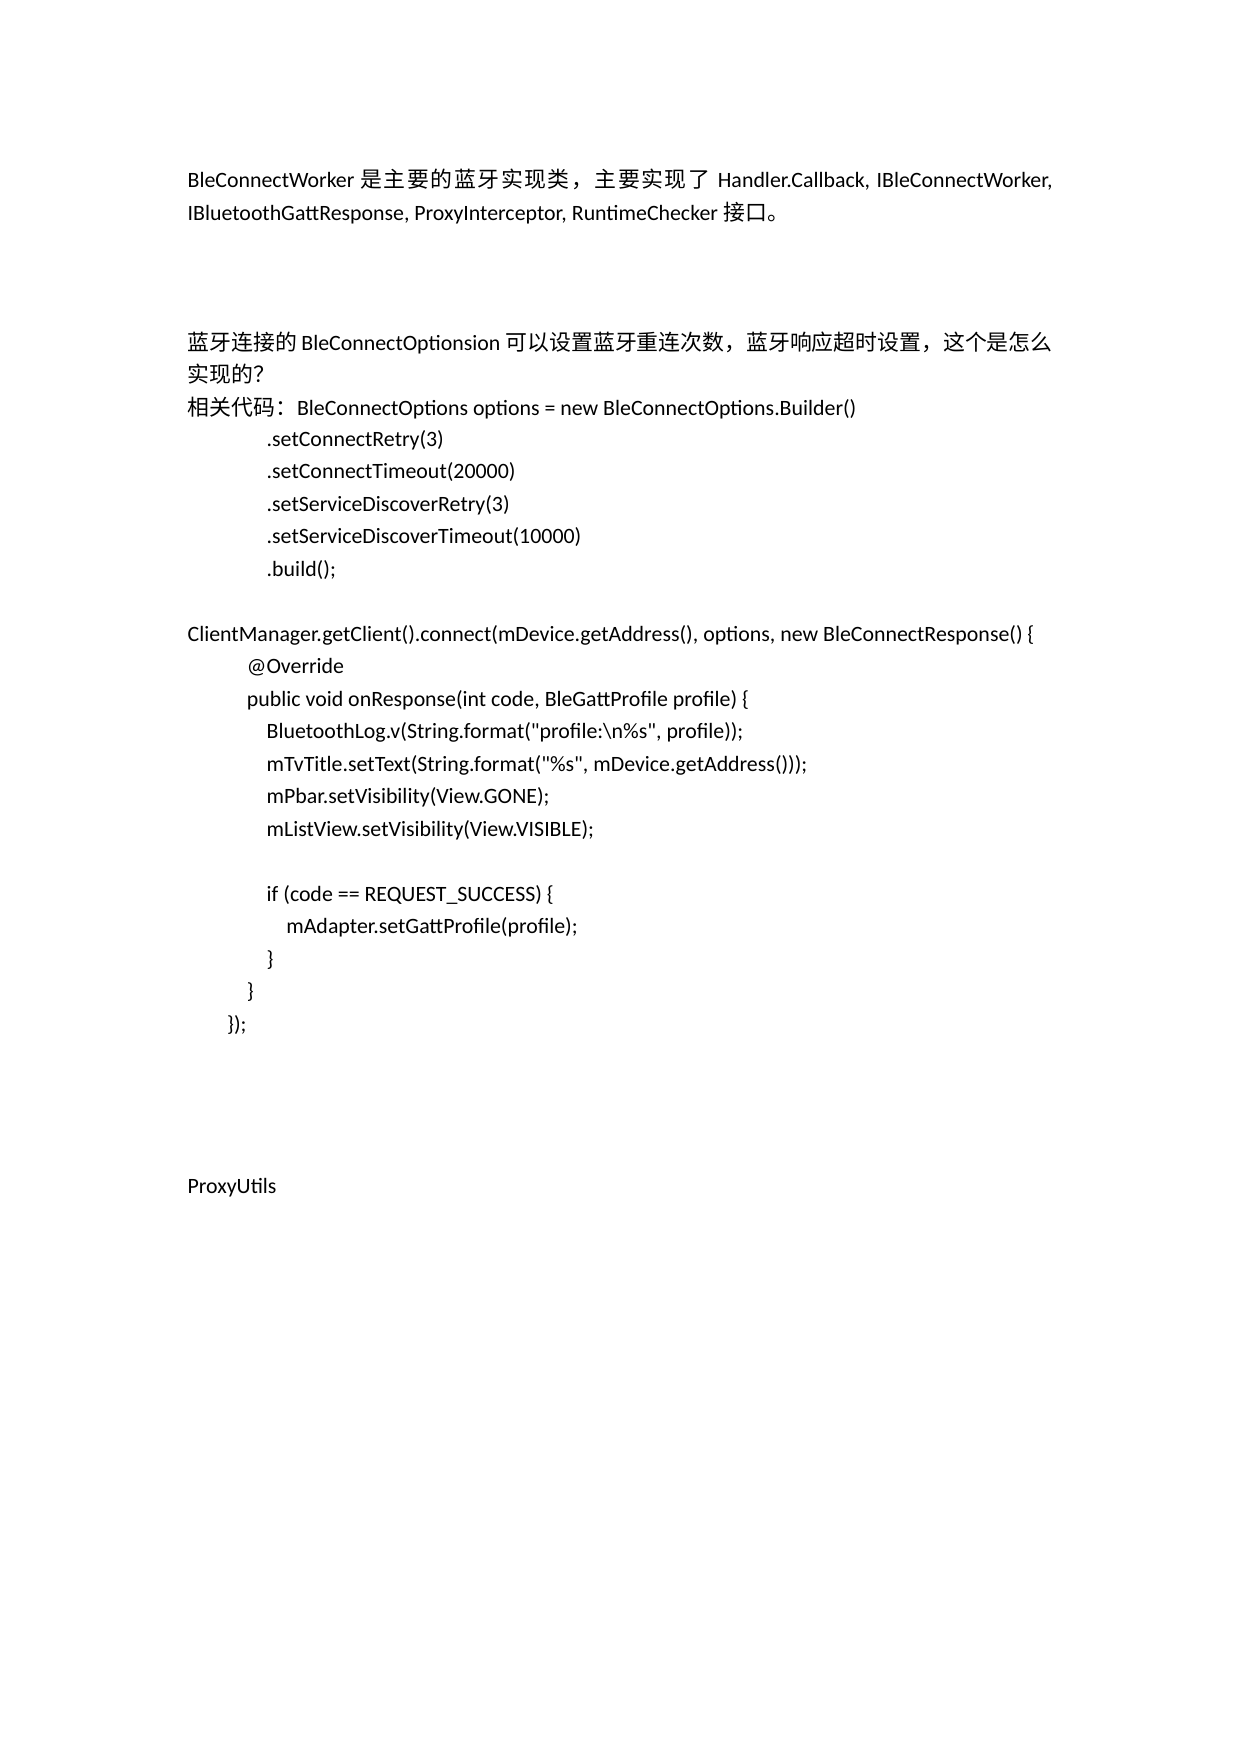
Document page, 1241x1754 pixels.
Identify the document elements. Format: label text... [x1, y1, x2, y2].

text mAdapter.setGattProfile(profile); [187, 909, 1053, 942]
text public void onResponse(int code, BleGattProfile profile) { [187, 682, 1053, 714]
text 相关代码：BleConnectOptions options = new BleConnectOptions.Builder() [187, 389, 1053, 422]
text .build(); [187, 552, 1053, 584]
text ClientManager.getClient().connect(mDevice.getAddress(), options, new BleConnectResponse() { [187, 617, 1053, 649]
text mPbar.setVisibility(View.GONE); [187, 779, 1053, 812]
text mTvTitle.setText(String.format("%s", mDevice.getAddress())); [187, 747, 1053, 779]
text }); [187, 1007, 1053, 1039]
text 蓝牙连接的BleConnectOptionsion 可以设置蓝牙重连次数，蓝牙响应超时设置，这个是怎么实现的？ [187, 324, 1053, 389]
text BleConnectWorker是主要的蓝牙实现类，主要实现了Handler.Callback, IBleConnectWorker, IBluetoothGattResponse, ProxyInterceptor, RuntimeChecker 接口。 [187, 162, 1053, 227]
text } [187, 942, 1053, 974]
text ProxyUtils [187, 1169, 1053, 1202]
text mListView.setVisibility(View.VISIBLE); [187, 812, 1053, 844]
text .setServiceDiscoverTimeout(10000) [187, 519, 1053, 552]
text .setConnectTimeout(20000) [187, 454, 1053, 487]
text .setConnectRetry(3) [187, 422, 1053, 454]
text if (code == REQUEST_SUCCESS) { [187, 877, 1053, 909]
text .setServiceDiscoverRetry(3) [187, 487, 1053, 519]
text @Override [187, 649, 1053, 682]
text } [187, 974, 1053, 1007]
text BluetoothLog.v(String.format("profile:\n%s", profile)); [187, 714, 1053, 747]
